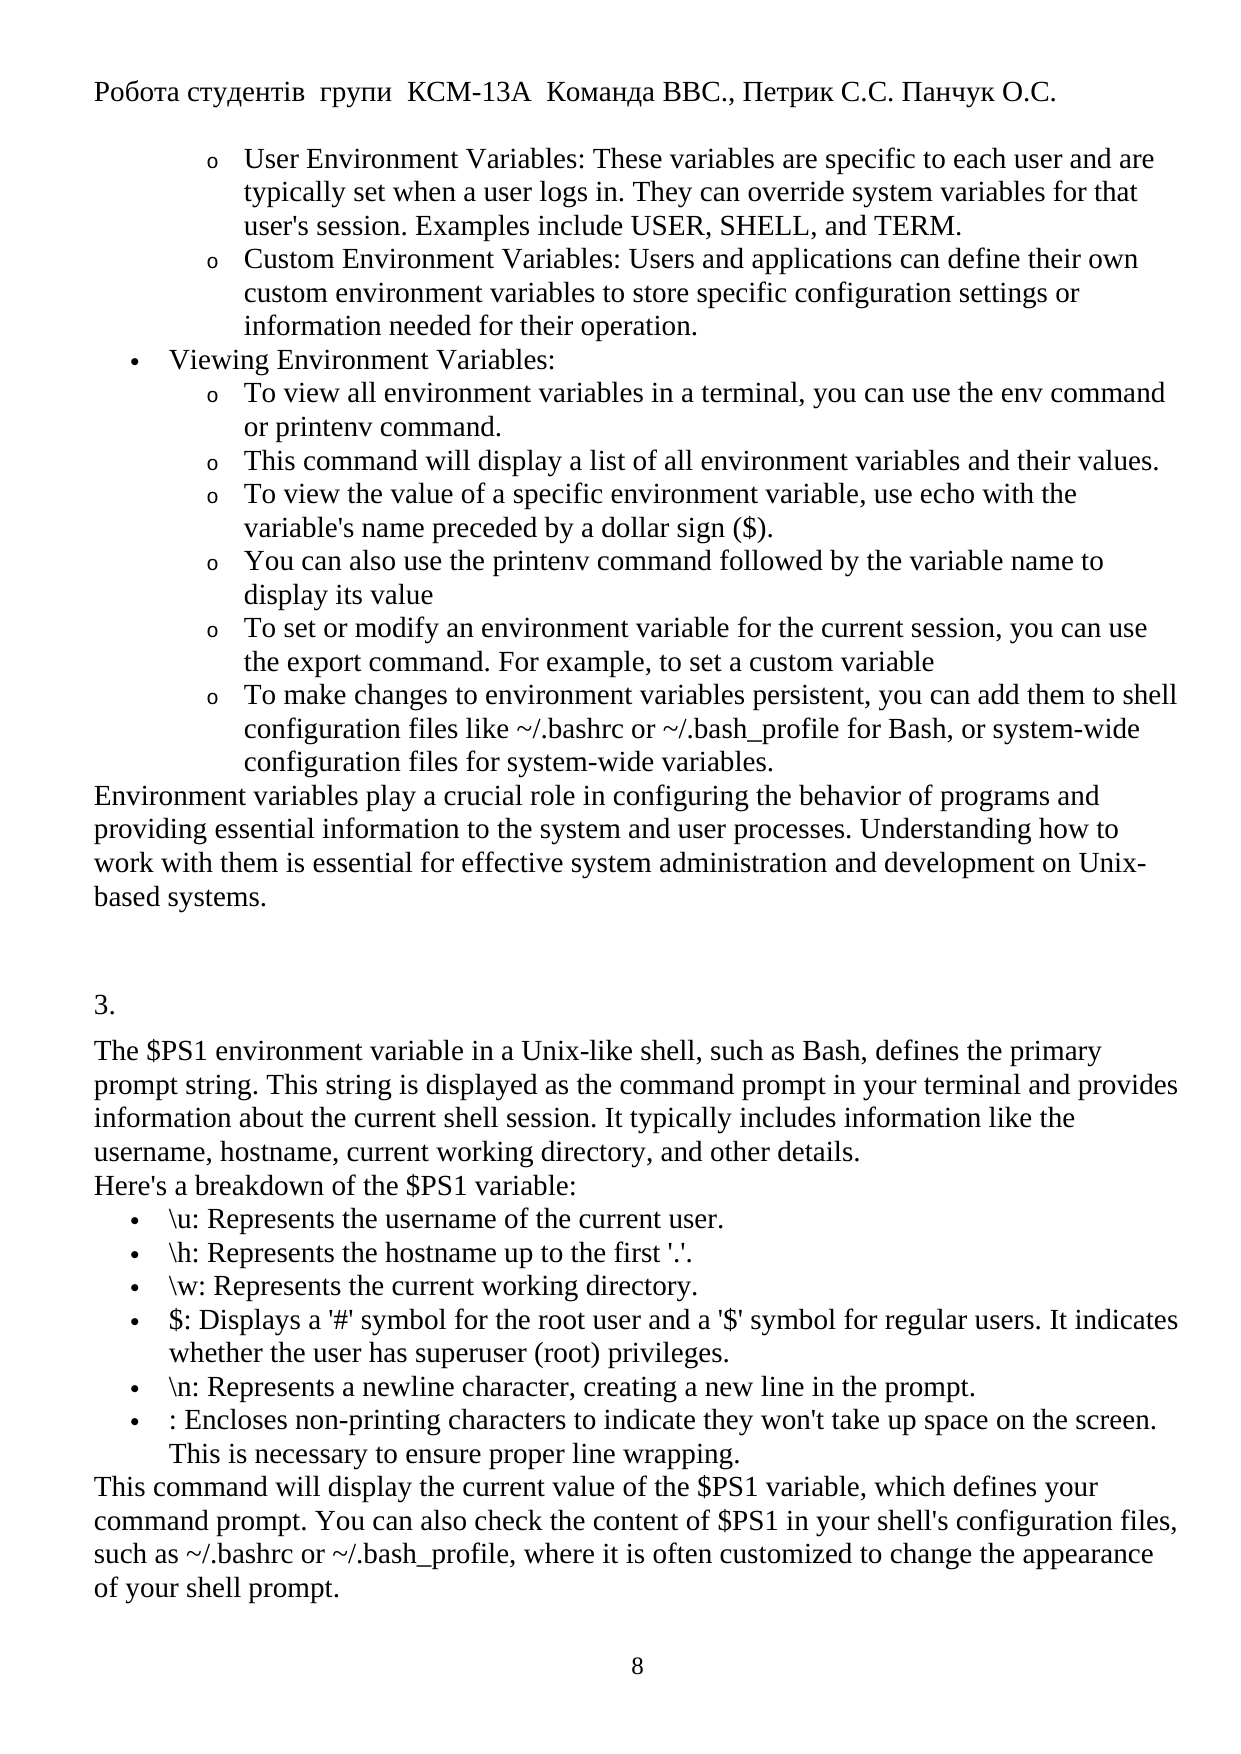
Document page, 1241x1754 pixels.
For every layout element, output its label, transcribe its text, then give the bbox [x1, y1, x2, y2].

list Custom Environment Variables: Users and applications can define their own custom environment variables to store specific configuration settings or information needed for their operation. [206, 241, 1181, 342]
list \n: Represents a newline character, creating a new line in the prompt. [131, 1369, 1181, 1402]
list $: Displays a '#' symbol for the root user and a '$' symbol for regular users. It indicates whether the user has superuser (root) privileges. [131, 1302, 1181, 1369]
text Here's a breakdown of the $PS1 variable: [94, 1168, 1181, 1201]
list \u: Represents the username of the current user. [131, 1201, 1181, 1235]
list : Encloses non-printing characters to indicate they won't take up space on the screen. This is necessary to ensure proper line wrapping. [131, 1402, 1181, 1469]
list This command will display a list of all environment variables and their values. [206, 443, 1181, 476]
list To set or modify an environment variable for the current session, you can use the export command. For example, to set a custom variable [206, 610, 1181, 677]
subtitle 3. [94, 987, 1181, 1021]
text The $PS1 environment variable in a Unix-like shell, such as Bash, defines the primary prompt string. This string is displayed as the command prompt in your terminal and provides information about the current shell session. It typically includes information like the username, hostname, current working directory, and other details. [94, 1033, 1181, 1168]
list To view all environment variables in a terminal, you can use the env command or printenv command. [206, 376, 1181, 443]
list \h: Represents the hostname up to the first '.'. [131, 1235, 1181, 1268]
list You can also use the printenv command followed by the variable name to display its value [206, 543, 1181, 610]
text This command will display the current value of the $PS1 variable, which defines your command prompt. You can also check the content of $PS1 in your shell's configuration files, such as ~/.bashrc or ~/.bash_profile, where it is often customized to change the appearance of your shell prompt. [94, 1469, 1181, 1604]
list User Environment Variables: These variables are specific to each user and are typically set when a user logs in. They can override system variables for that user's session. Examples include USER, SHELL, and TERM. [206, 141, 1181, 241]
list To make changes to environment variables persistent, you can add them to shell configuration files like ~/.bashrc or ~/.bash_profile for Bash, or system-wide configuration files for system-wide variables. [206, 677, 1181, 778]
list \w: Represents the current working directory. [131, 1268, 1181, 1302]
list To view the value of a specific environment variable, use echo with the variable's name preceded by a dollar sign ($). [206, 476, 1181, 543]
list Viewing Environment Variables: [131, 342, 1181, 376]
text Environment variables play a crucial role in configuring the behavior of programs and providing essential information to the system and user processes. Understanding how to work with them is essential for effective system administration and development on Unix-based systems. [94, 778, 1181, 912]
